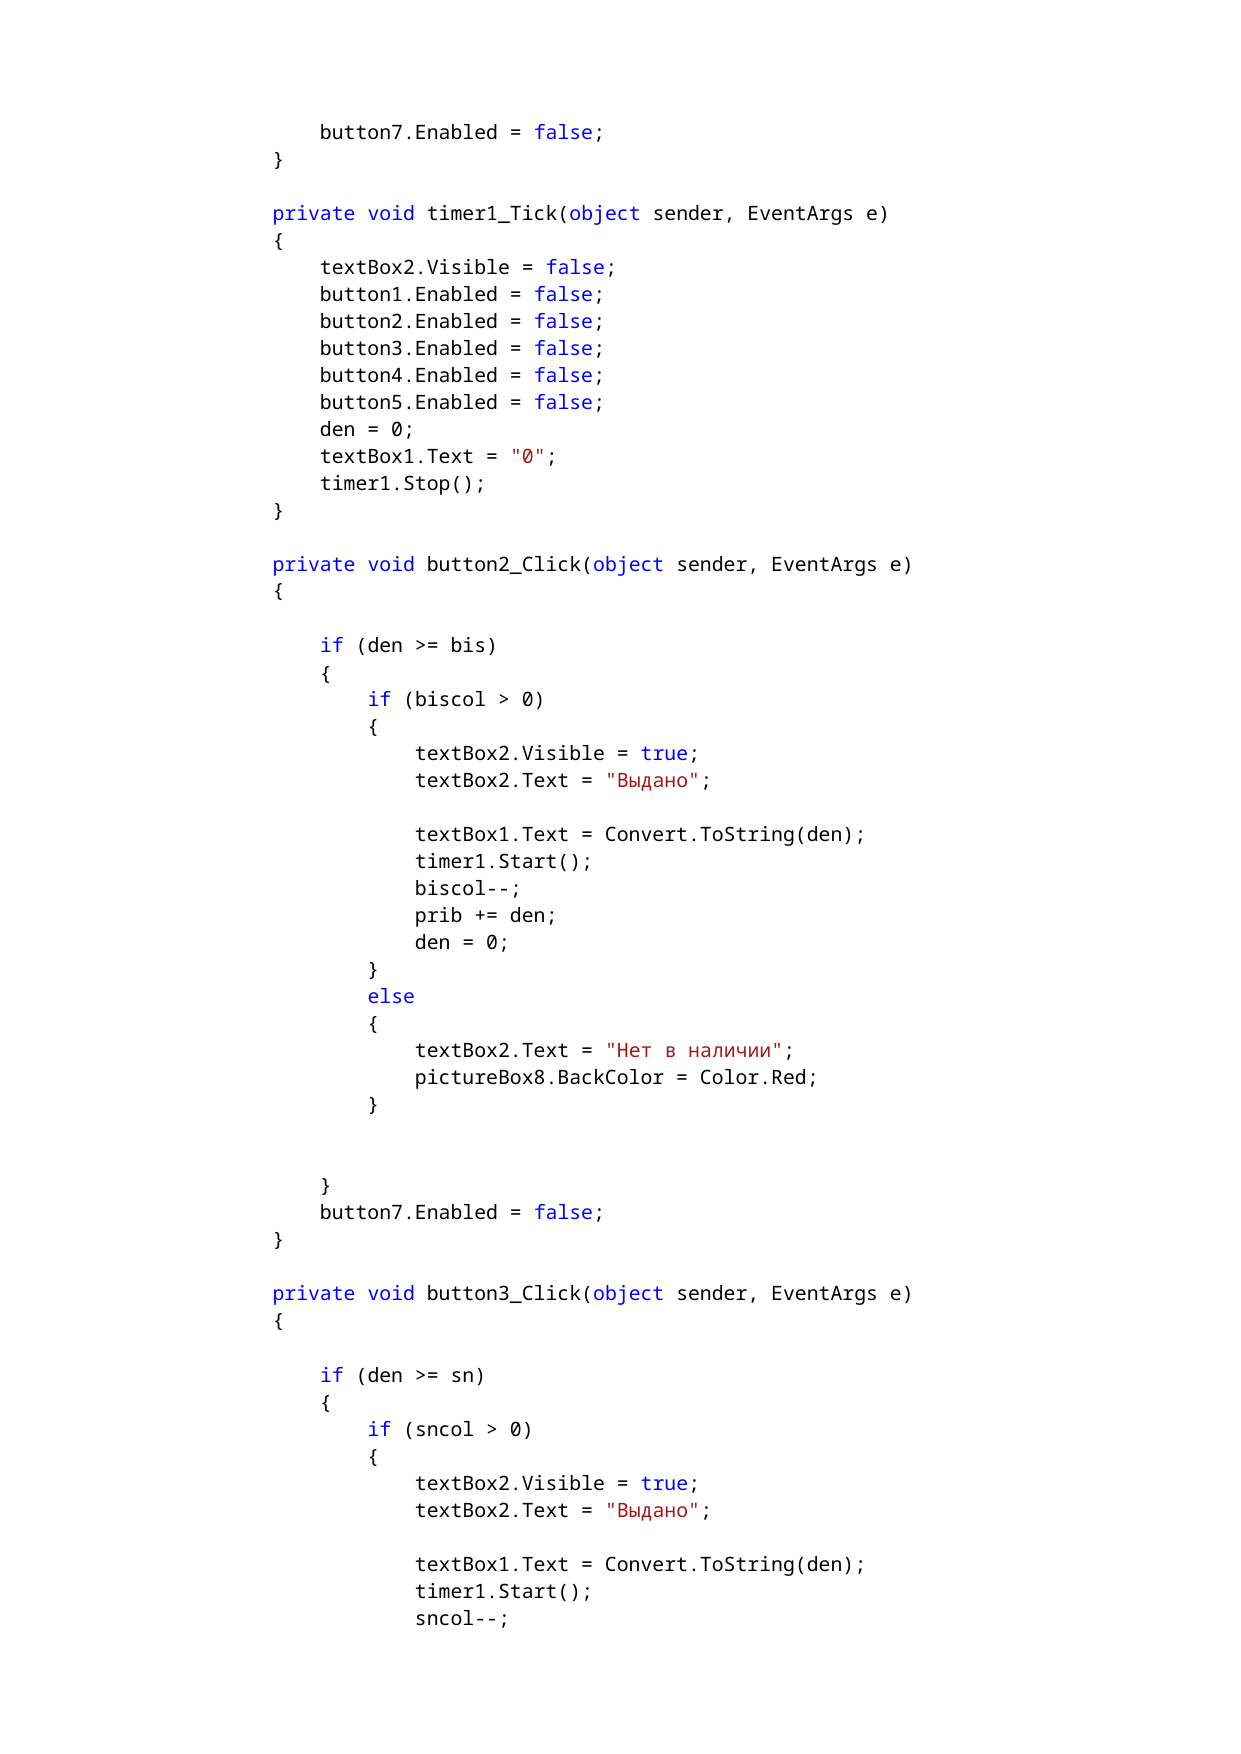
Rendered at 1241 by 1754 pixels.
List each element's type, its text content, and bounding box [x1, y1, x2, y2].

text else [177, 982, 1152, 1009]
text textBox2.Visible = false; [177, 253, 1152, 280]
text button7.Enabled = false; [177, 118, 1152, 145]
text textBox1.Text = Convert.ToString(den); [177, 821, 1152, 848]
text } [177, 956, 1152, 982]
text den = 0; [177, 415, 1152, 442]
text prib += den; [177, 902, 1152, 928]
text button2.Enabled = false; [177, 307, 1152, 334]
text { [177, 1388, 1152, 1415]
text { [177, 713, 1152, 740]
text } [177, 145, 1152, 172]
text if (sncol > 0) [177, 1415, 1152, 1442]
text timer1.Start(); [177, 848, 1152, 874]
text if (den >= bis) [177, 632, 1152, 659]
text { [177, 226, 1152, 253]
text timer1.Start(); [177, 1577, 1152, 1604]
text private void button2_Click(object sender, EventArgs e) [177, 550, 1152, 577]
text button5.Enabled = false; [177, 388, 1152, 415]
text if (biscol > 0) [177, 686, 1152, 713]
text textBox2.Text = "Нет в наличии"; [177, 1036, 1152, 1063]
text } [177, 1090, 1152, 1117]
text { [177, 1306, 1152, 1333]
text } [177, 1171, 1152, 1198]
text button1.Enabled = false; [177, 280, 1152, 307]
text timer1.Stop(); [177, 469, 1152, 496]
text } [177, 1225, 1152, 1252]
text { [177, 1442, 1152, 1469]
text textBox1.Text = Convert.ToString(den); [177, 1550, 1152, 1577]
text { [177, 1009, 1152, 1036]
text textBox2.Text = "Выдано"; [177, 767, 1152, 794]
text { [177, 577, 1152, 604]
text textBox2.Visible = true; [177, 1469, 1152, 1496]
text if (den >= sn) [177, 1361, 1152, 1388]
text button7.Enabled = false; [177, 1198, 1152, 1225]
text textBox2.Text = "Выдано"; [177, 1496, 1152, 1523]
text } [177, 496, 1152, 523]
text textBox1.Text = "0"; [177, 442, 1152, 469]
text biscol--; [177, 874, 1152, 902]
text private void timer1_Tick(object sender, EventArgs e) [177, 199, 1152, 226]
text pictureBox8.BackColor = Color.Red; [177, 1063, 1152, 1090]
text den = 0; [177, 928, 1152, 956]
text { [177, 659, 1152, 686]
text button4.Enabled = false; [177, 361, 1152, 388]
text sncol--; [177, 1604, 1152, 1631]
text private void button3_Click(object sender, EventArgs e) [177, 1279, 1152, 1306]
text textBox2.Visible = true; [177, 740, 1152, 767]
text button3.Enabled = false; [177, 334, 1152, 361]
